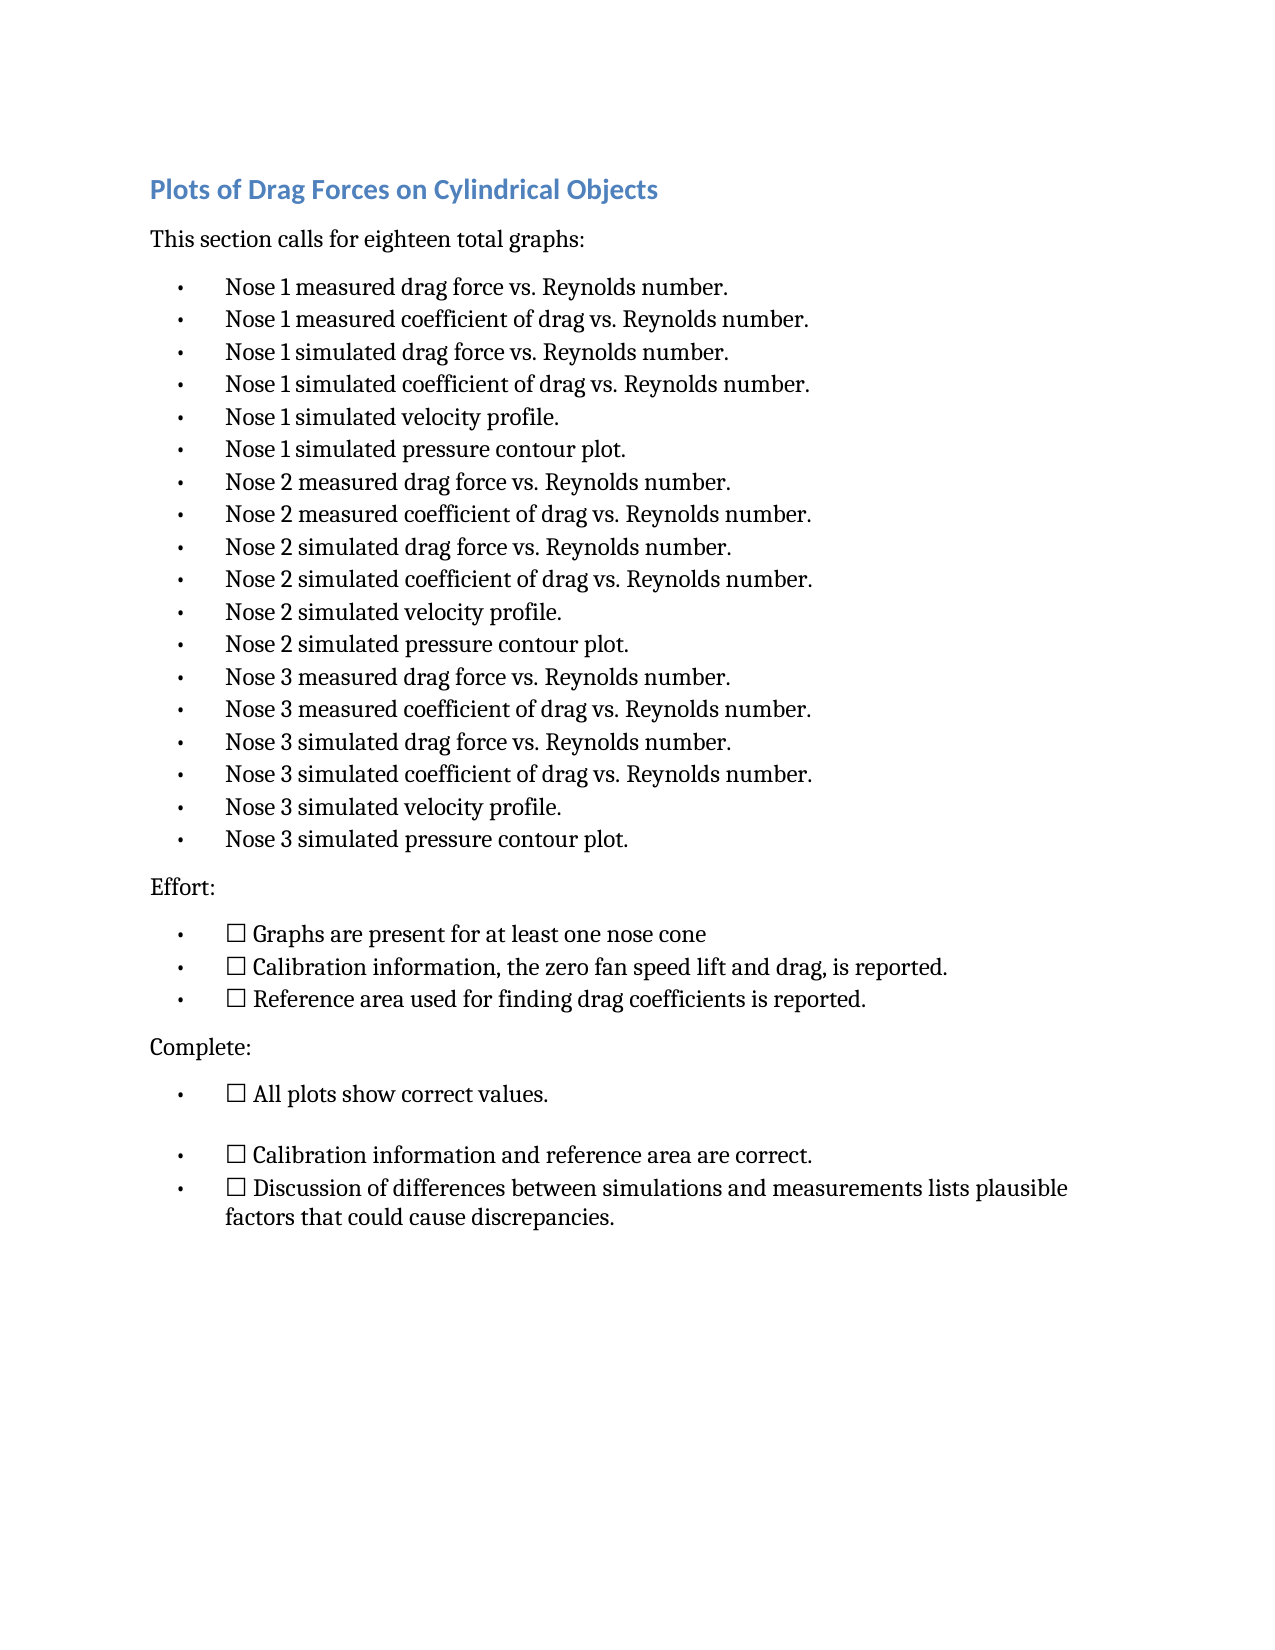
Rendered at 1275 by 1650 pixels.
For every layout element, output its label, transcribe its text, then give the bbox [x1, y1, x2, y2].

list Nose 2 measured drag force vs. Reynolds number. [175, 468, 1125, 496]
list Nose 1 simulated coefficient of drag vs. Reynolds number. [175, 370, 1125, 399]
list Nose 1 measured coefficient of drag vs. Reynolds number. [175, 305, 1125, 334]
list ☐ Graphs are present for at least one nose cone [175, 920, 1125, 949]
list Nose 2 simulated pressure contour plot. [175, 630, 1125, 659]
list Nose 1 simulated drag force vs. Reynolds number. [175, 338, 1125, 366]
list ☐ Reference area used for finding drag coefficients is reported. [175, 985, 1125, 1014]
list ☐ Calibration information, the zero fan speed lift and drag, is reported. [175, 953, 1125, 981]
list Nose 1 measured drag force vs. Reynolds number. [175, 273, 1125, 301]
list Nose 2 simulated velocity profile. [175, 598, 1125, 626]
list Nose 1 simulated pressure contour plot. [175, 435, 1125, 464]
list Nose 3 simulated velocity profile. [175, 793, 1125, 821]
list Nose 3 measured coefficient of drag vs. Reynolds number. [175, 695, 1125, 724]
text Effort: [150, 873, 1125, 901]
list Nose 3 simulated pressure contour plot. [175, 825, 1125, 854]
list Nose 2 simulated coefficient of drag vs. Reynolds number. [175, 565, 1125, 594]
text Complete: [150, 1033, 1125, 1061]
list ☐ Discussion of differences between simulations and measurements lists plausible factors that could cause discrepancies. [175, 1174, 1125, 1231]
list ☐ All plots show correct values. [175, 1080, 1125, 1138]
list Nose 3 measured drag force vs. Reynolds number. [175, 663, 1125, 691]
list Nose 2 simulated drag force vs. Reynolds number. [175, 533, 1125, 561]
subtitle Plots of Drag Forces on Cylindrical Objects [150, 171, 1125, 206]
list Nose 3 simulated coefficient of drag vs. Reynolds number. [175, 760, 1125, 789]
list Nose 1 simulated velocity profile. [175, 403, 1125, 431]
list ☐ Calibration information and reference area are correct. [175, 1141, 1125, 1170]
list Nose 2 measured coefficient of drag vs. Reynolds number. [175, 500, 1125, 529]
text This section calls for eighteen total graphs: [150, 225, 1125, 254]
list Nose 3 simulated drag force vs. Reynolds number. [175, 728, 1125, 756]
